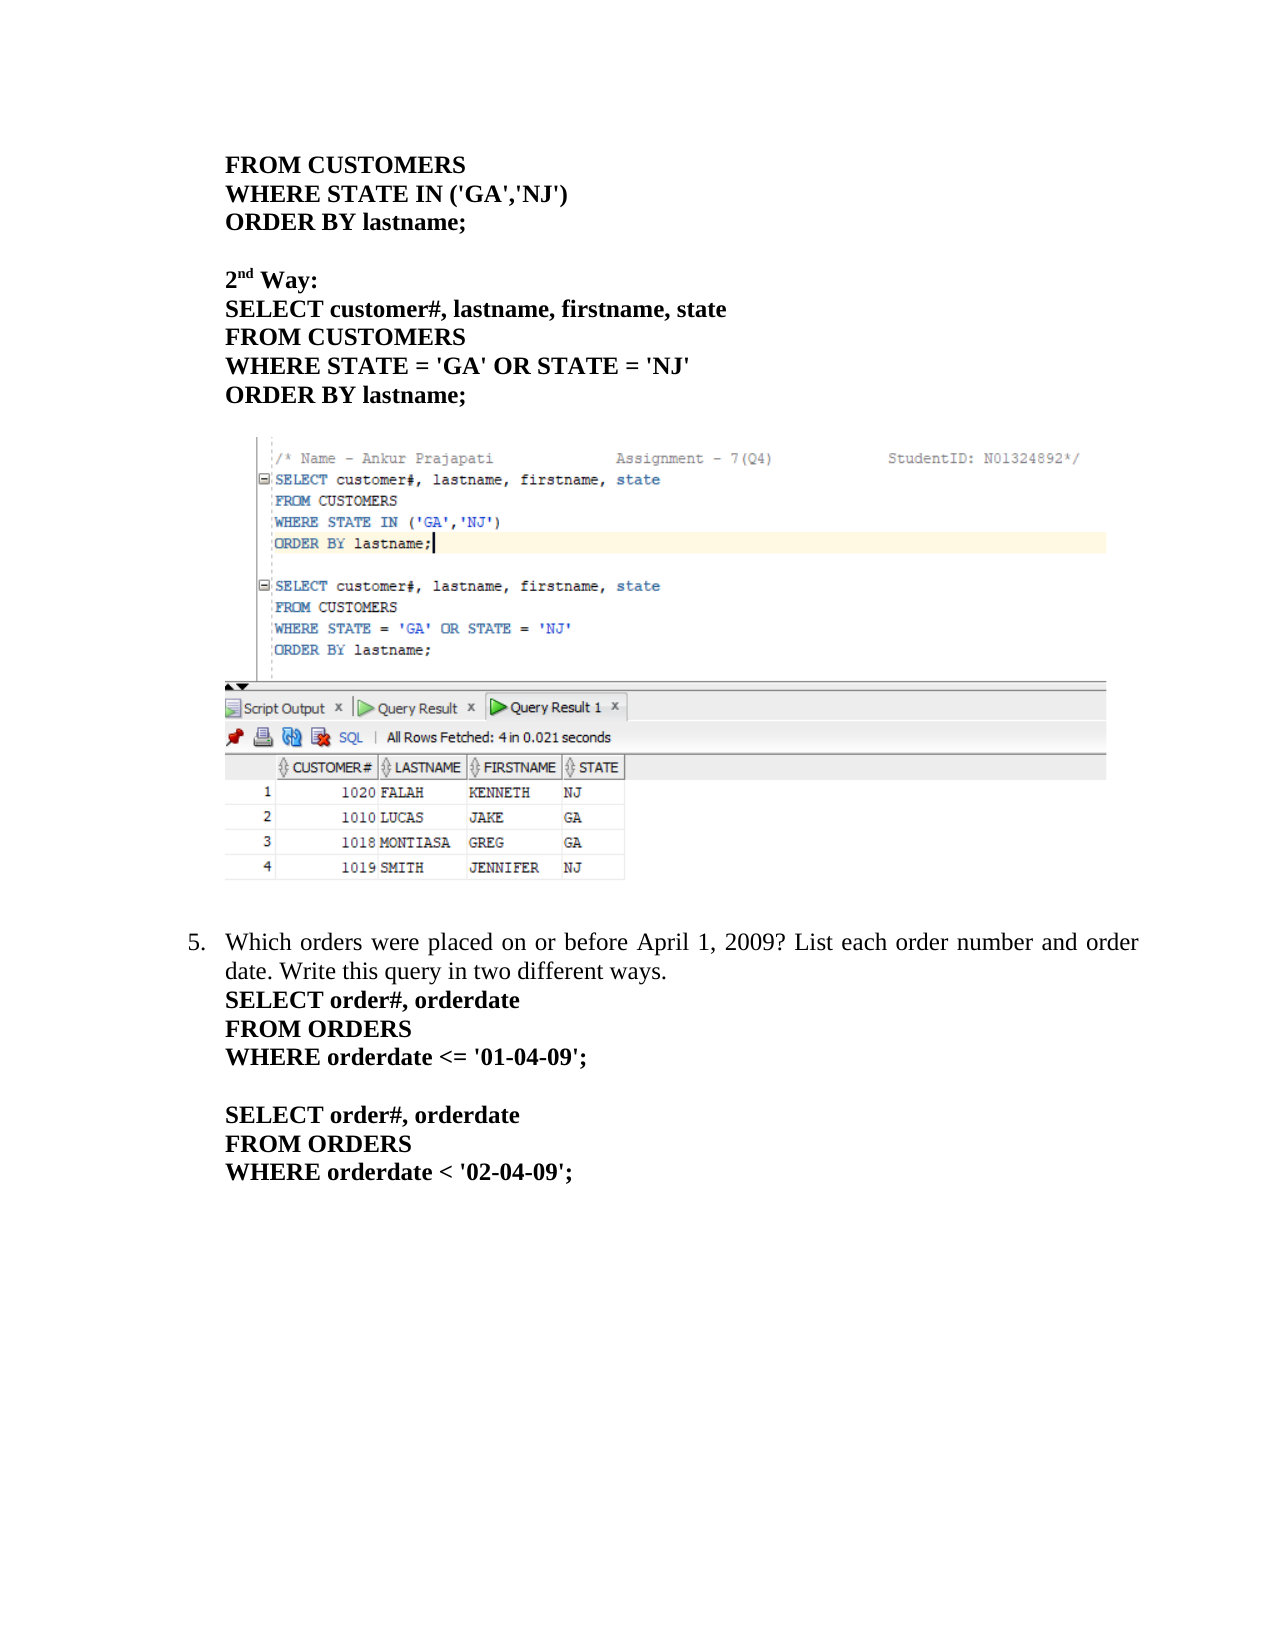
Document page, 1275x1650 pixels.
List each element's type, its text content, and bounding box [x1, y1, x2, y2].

text WHERE STATE = 'GA' OR STATE = 'NJ' [225, 351, 1139, 380]
picture [225, 437, 1107, 899]
text 2nd Way: [225, 265, 1139, 294]
list WHERE orderdate < '02-04-09'; [225, 1157, 1139, 1186]
list FROM ORDERS [225, 1014, 1139, 1042]
text ORDER BY lastname; [225, 207, 1139, 236]
list FROM ORDERS [225, 1129, 1139, 1157]
list SELECT order#, orderdate [225, 1100, 1139, 1129]
text ORDER BY lastname; [225, 380, 1139, 409]
list Which orders were placed on or before April 1, 2009? List each order number and order date. Write this query in two different ways. [187, 927, 1139, 985]
text FROM CUSTOMERS [225, 150, 1139, 179]
text WHERE STATE IN ('GA','NJ') [225, 179, 1139, 207]
text FROM CUSTOMERS [225, 322, 1139, 351]
list WHERE orderdate <= '01-04-09'; [225, 1042, 1139, 1071]
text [225, 294, 1139, 322]
list SELECT order#, orderdate [225, 985, 1139, 1014]
